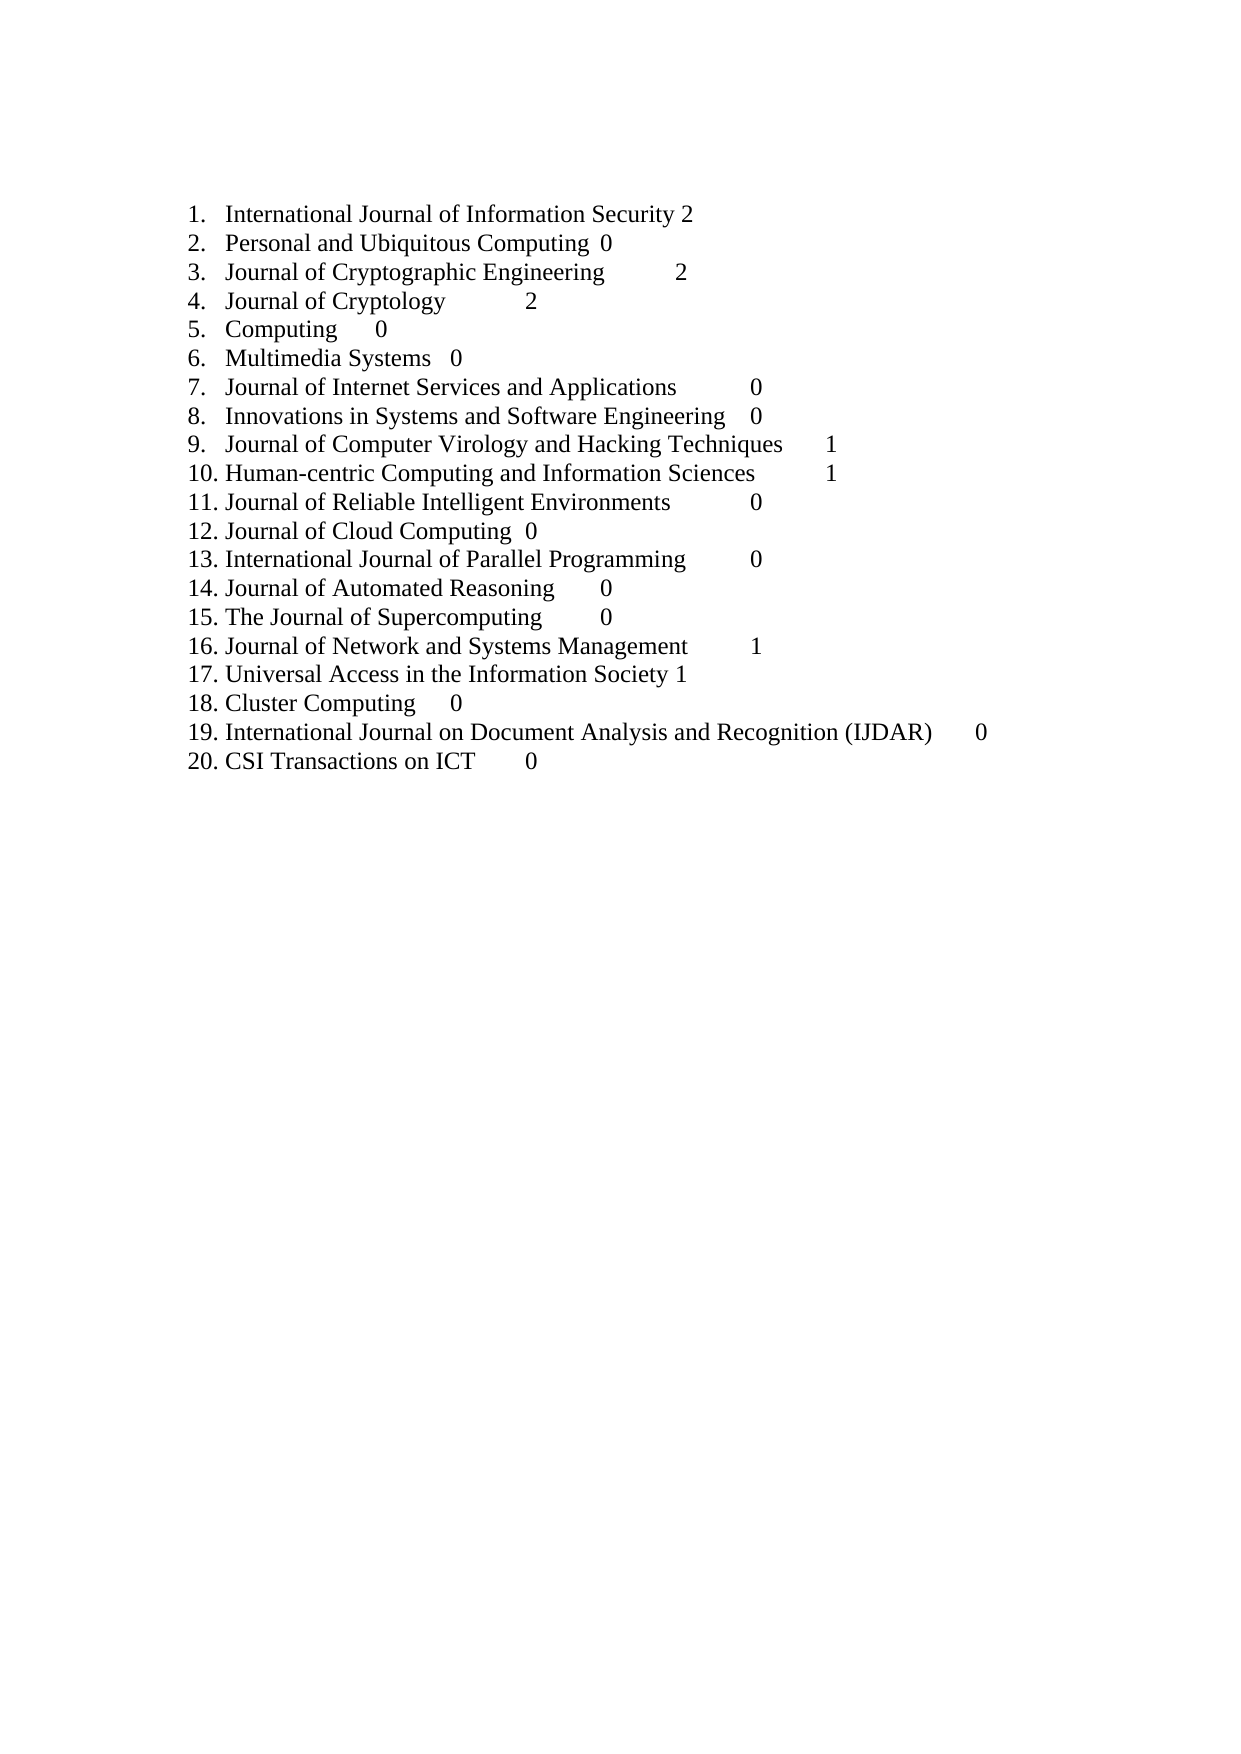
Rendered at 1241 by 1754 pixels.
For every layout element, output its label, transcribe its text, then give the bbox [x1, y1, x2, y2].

list CSI Transactions on ICT 0 [187, 746, 1090, 774]
list Multimedia Systems 0 [187, 343, 1090, 372]
list Journal of Network and Systems Management 1 [187, 631, 1090, 659]
list Computing 0 [187, 314, 1090, 343]
list International Journal on Document Analysis and Recognition (IJDAR) 0 [187, 717, 1090, 746]
list Journal of Cryptology 2 [187, 286, 1090, 314]
list Universal Access in the Information Society 1 [187, 659, 1090, 688]
list Personal and Ubiquitous Computing 0 [187, 228, 1090, 257]
list International Journal of Parallel Programming 0 [187, 544, 1090, 573]
list Journal of Cryptographic Engineering 2 [187, 257, 1090, 286]
list Journal of Cloud Computing 0 [187, 516, 1090, 544]
list Innovations in Systems and Software Engineering 0 [187, 401, 1090, 429]
list Cluster Computing 0 [187, 688, 1090, 717]
list Journal of Reliable Intelligent Environments 0 [187, 487, 1090, 516]
list The Journal of Supercomputing 0 [187, 602, 1090, 631]
list Journal of Computer Virology and Hacking Techniques 1 [187, 429, 1090, 458]
list Journal of Automated Reasoning 0 [187, 573, 1090, 602]
list International Journal of Information Security 2 [187, 199, 1090, 228]
list Journal of Internet Services and Applications 0 [187, 372, 1090, 401]
list Human-centric Computing and Information Sciences 1 [187, 458, 1090, 487]
